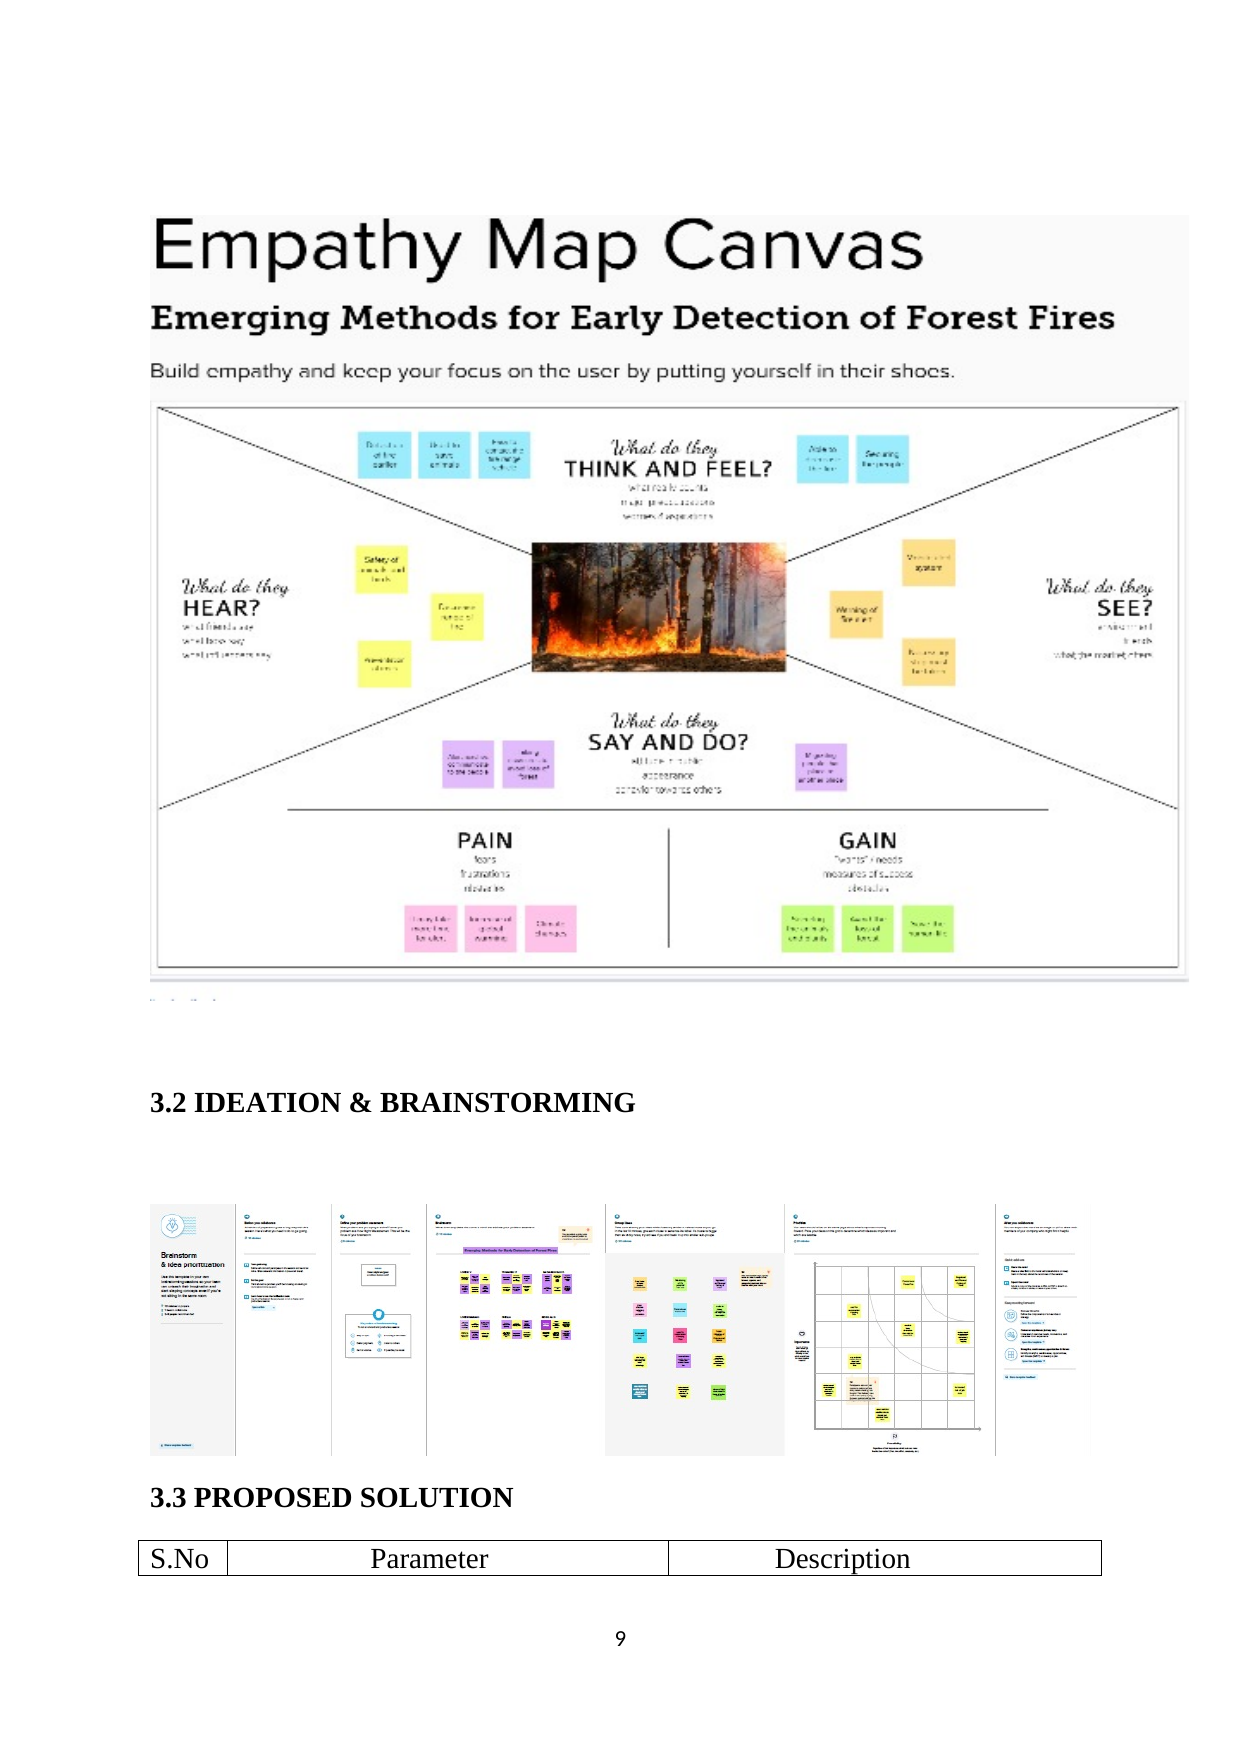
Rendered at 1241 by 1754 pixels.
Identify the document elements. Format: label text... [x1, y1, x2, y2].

picture [150, 1204, 1091, 1456]
text 3.3 PROPOSED SOLUTION [150, 1481, 1090, 1514]
table_header Parameter [228, 1541, 668, 1574]
picture [150, 215, 1190, 1001]
table_header Description [669, 1541, 1101, 1574]
text 3.2 IDEATION & BRAINSTORMING [150, 1085, 1090, 1119]
table_header S.No. [139, 1541, 227, 1574]
